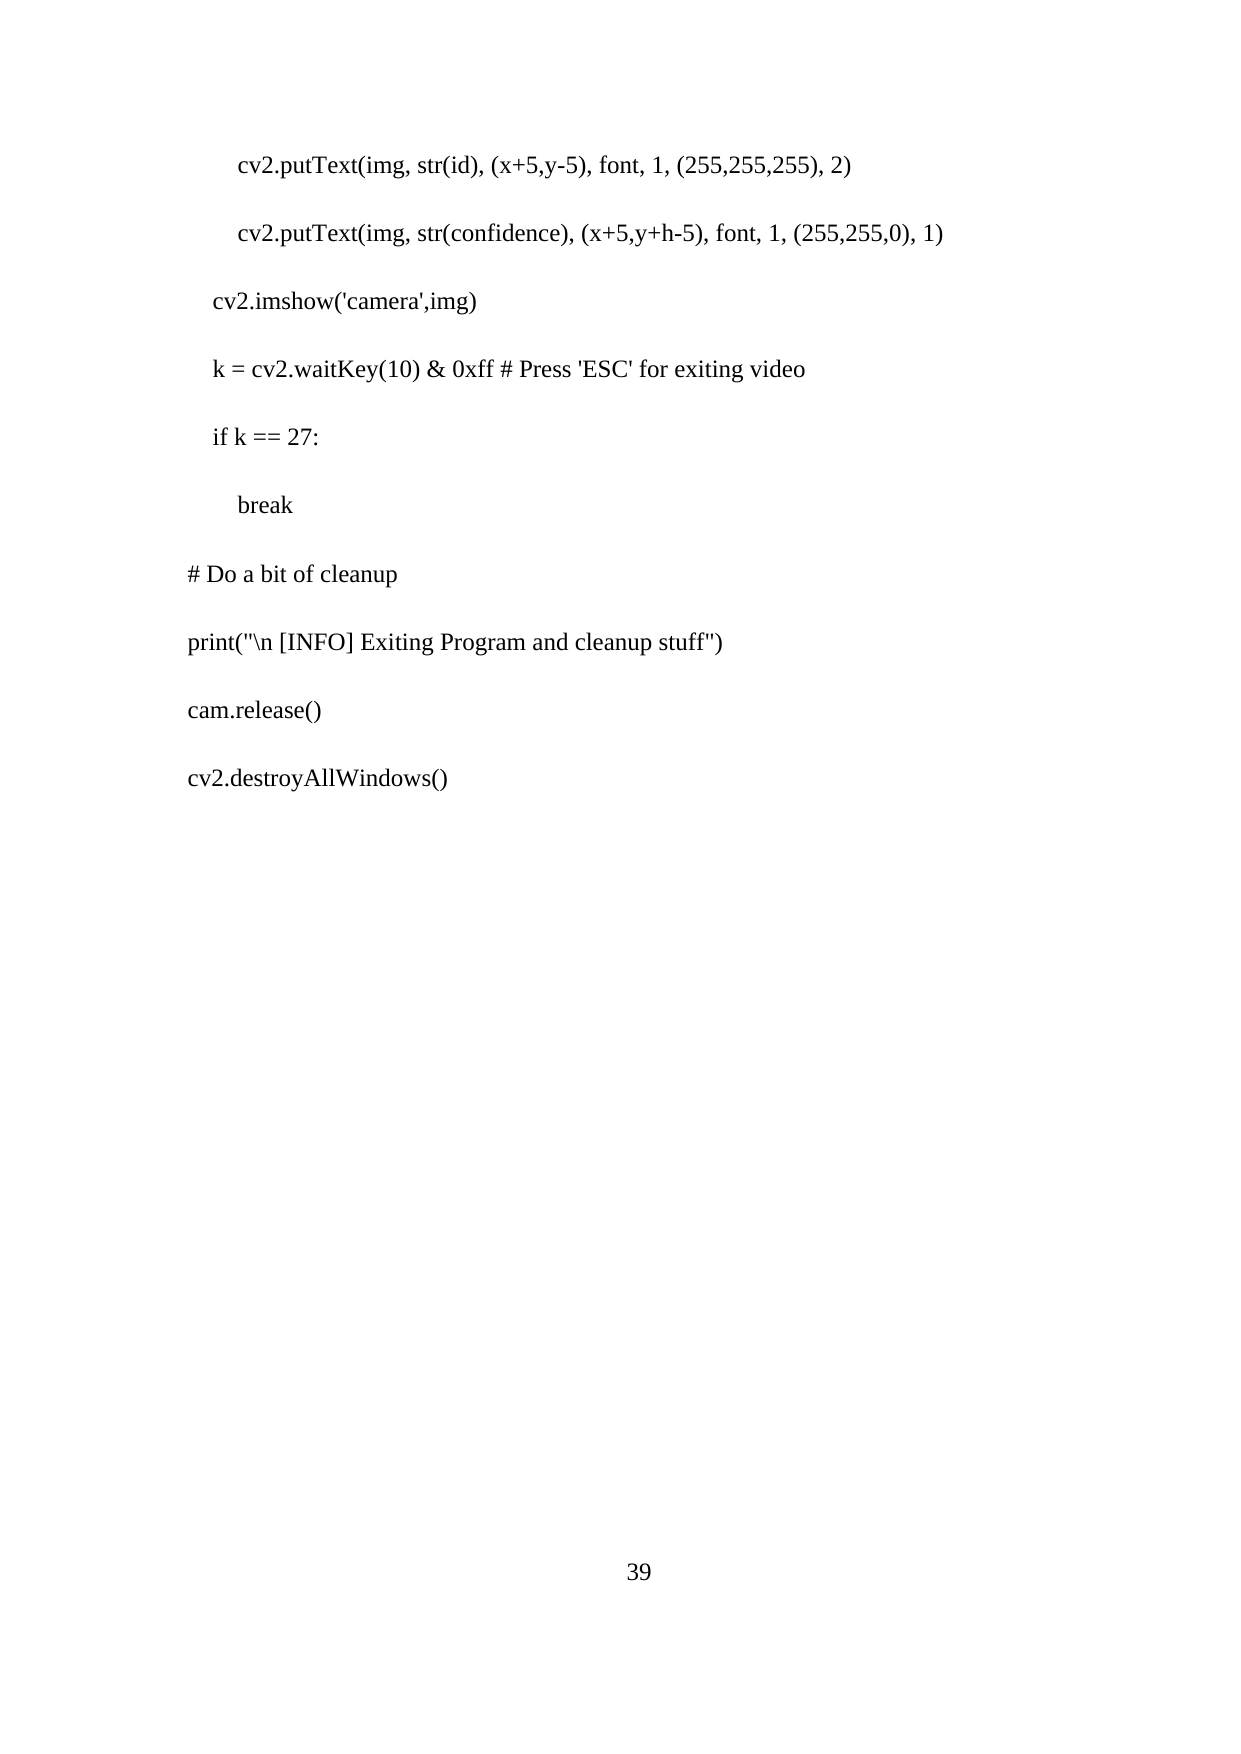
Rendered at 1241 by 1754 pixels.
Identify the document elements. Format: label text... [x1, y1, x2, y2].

text cv2.putText(img, str(id), (x+5,y-5), font, 1, (255,255,255), 2) [187, 150, 1090, 179]
text # Do a bit of cleanup [187, 559, 1090, 587]
text break [187, 491, 1090, 519]
text print("\n [INFO] Exiting Program and cleanup stuff") [187, 627, 1090, 656]
text cam.release() [187, 695, 1090, 724]
text cv2.destroyAllWindows() [187, 763, 1090, 792]
text cv2.putText(img, str(confidence), (x+5,y+h-5), font, 1, (255,255,0), 1) [187, 218, 1090, 247]
text cv2.imshow('camera',img) [187, 286, 1090, 315]
text k = cv2.waitKey(10) & 0xff # Press 'ESC' for exiting video [187, 354, 1090, 383]
text if k == 27: [187, 422, 1090, 451]
